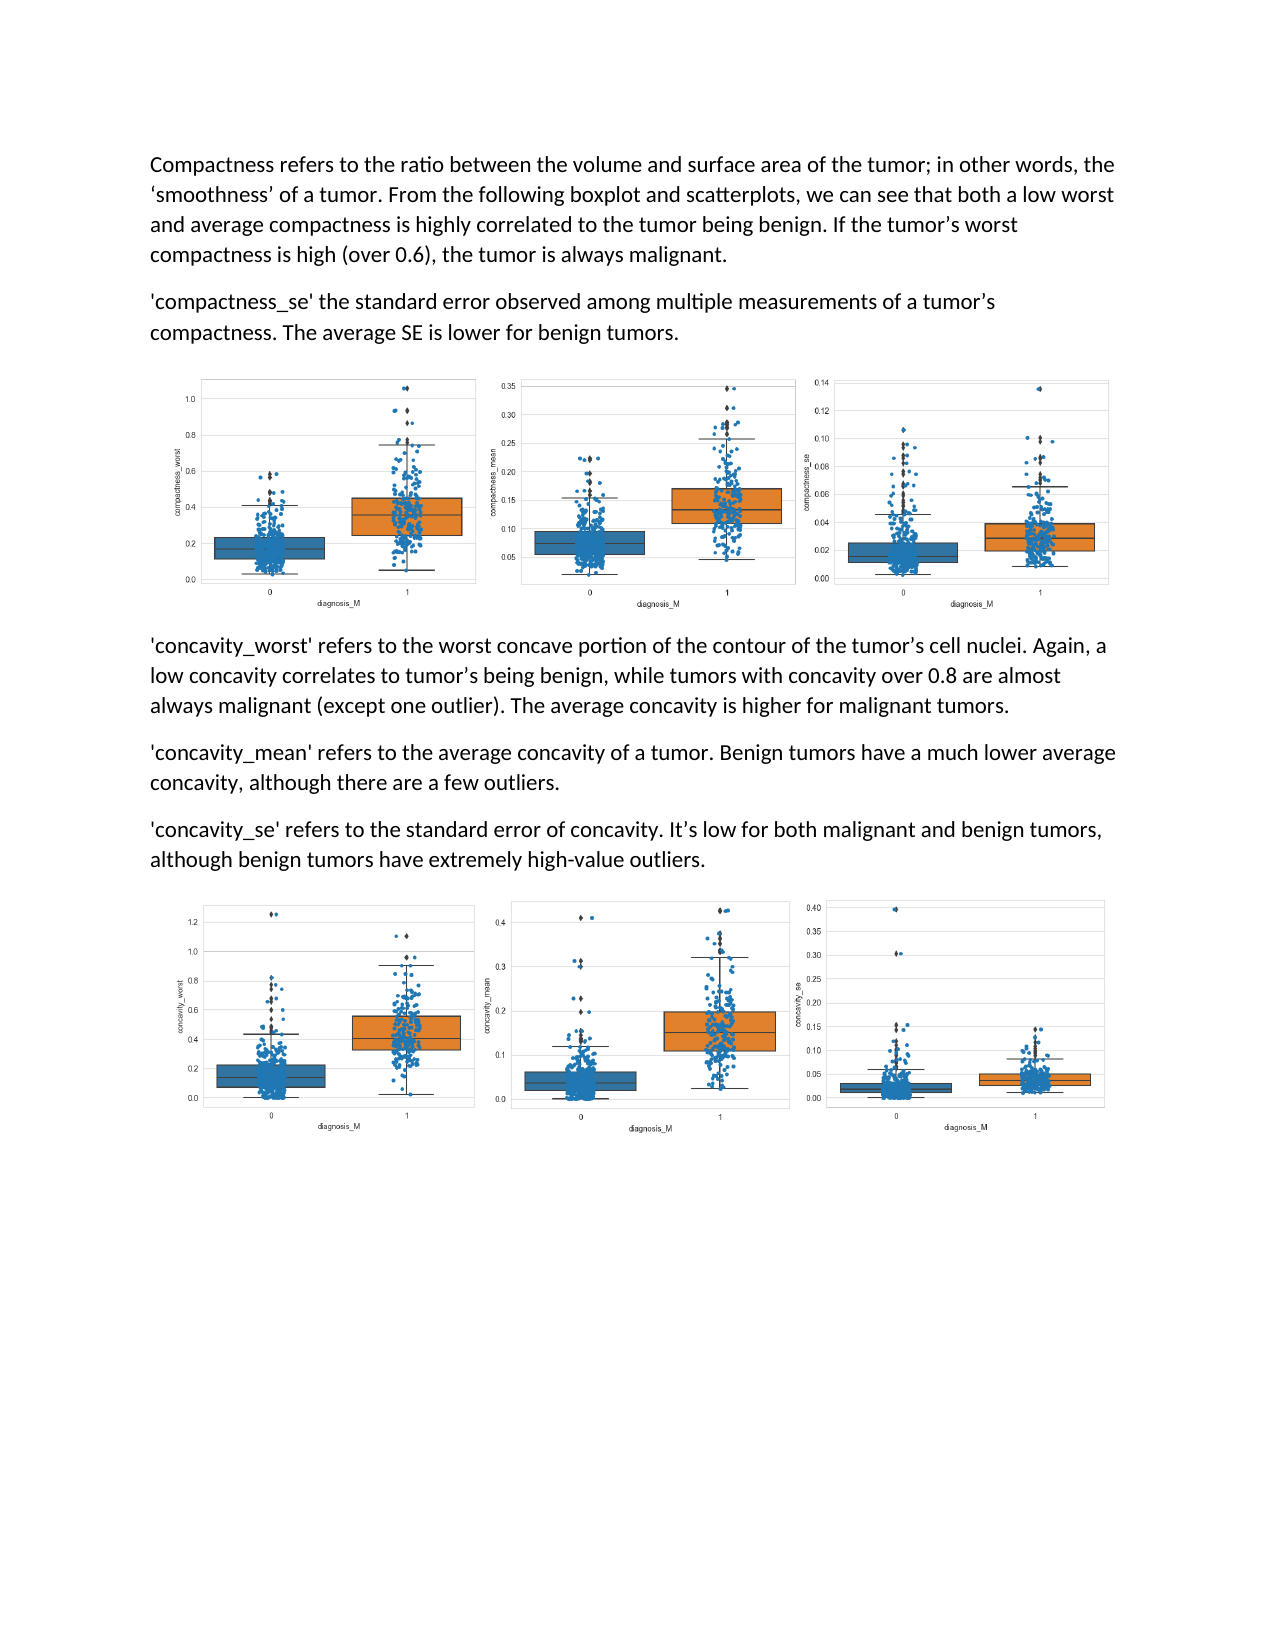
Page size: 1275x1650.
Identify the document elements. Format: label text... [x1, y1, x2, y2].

text 'compactness_se' the standard error observed among multiple measurements of a tumor’s compactness. The average SE is lower for benign tumors. [150, 287, 1125, 346]
text Compactness refers to the ratio between the volume and surface area of the tumor; in other words, the ‘smoothness’ of a tumor. From the following boxplot and scatterplots, we can see that both a low worst and average compactness is highly correlated to the tumor being benign. If the tumor’s worst compactness is high (over 0.6), the tumor is always malignant. [150, 150, 1125, 269]
text 'concavity_mean' refers to the average concavity of a tumor. Benign tumors have a much lower average concavity, although there are a few outliers. [150, 738, 1125, 796]
text 'concavity_se' refers to the standard error of concavity. It’s low for both malignant and benign tumors, although benign tumors have extremely high-value outliers. [150, 815, 1125, 873]
picture [165, 892, 1110, 1135]
picture [163, 364, 1112, 612]
text 'concavity_worst' refers to the worst concave portion of the contour of the tumor’s cell nuclei. Again, a low concavity correlates to tumor’s being benign, while tumors with concavity over 0.8 are almost always malignant (except one outlier). The average concavity is higher for malignant tumors. [150, 631, 1125, 719]
